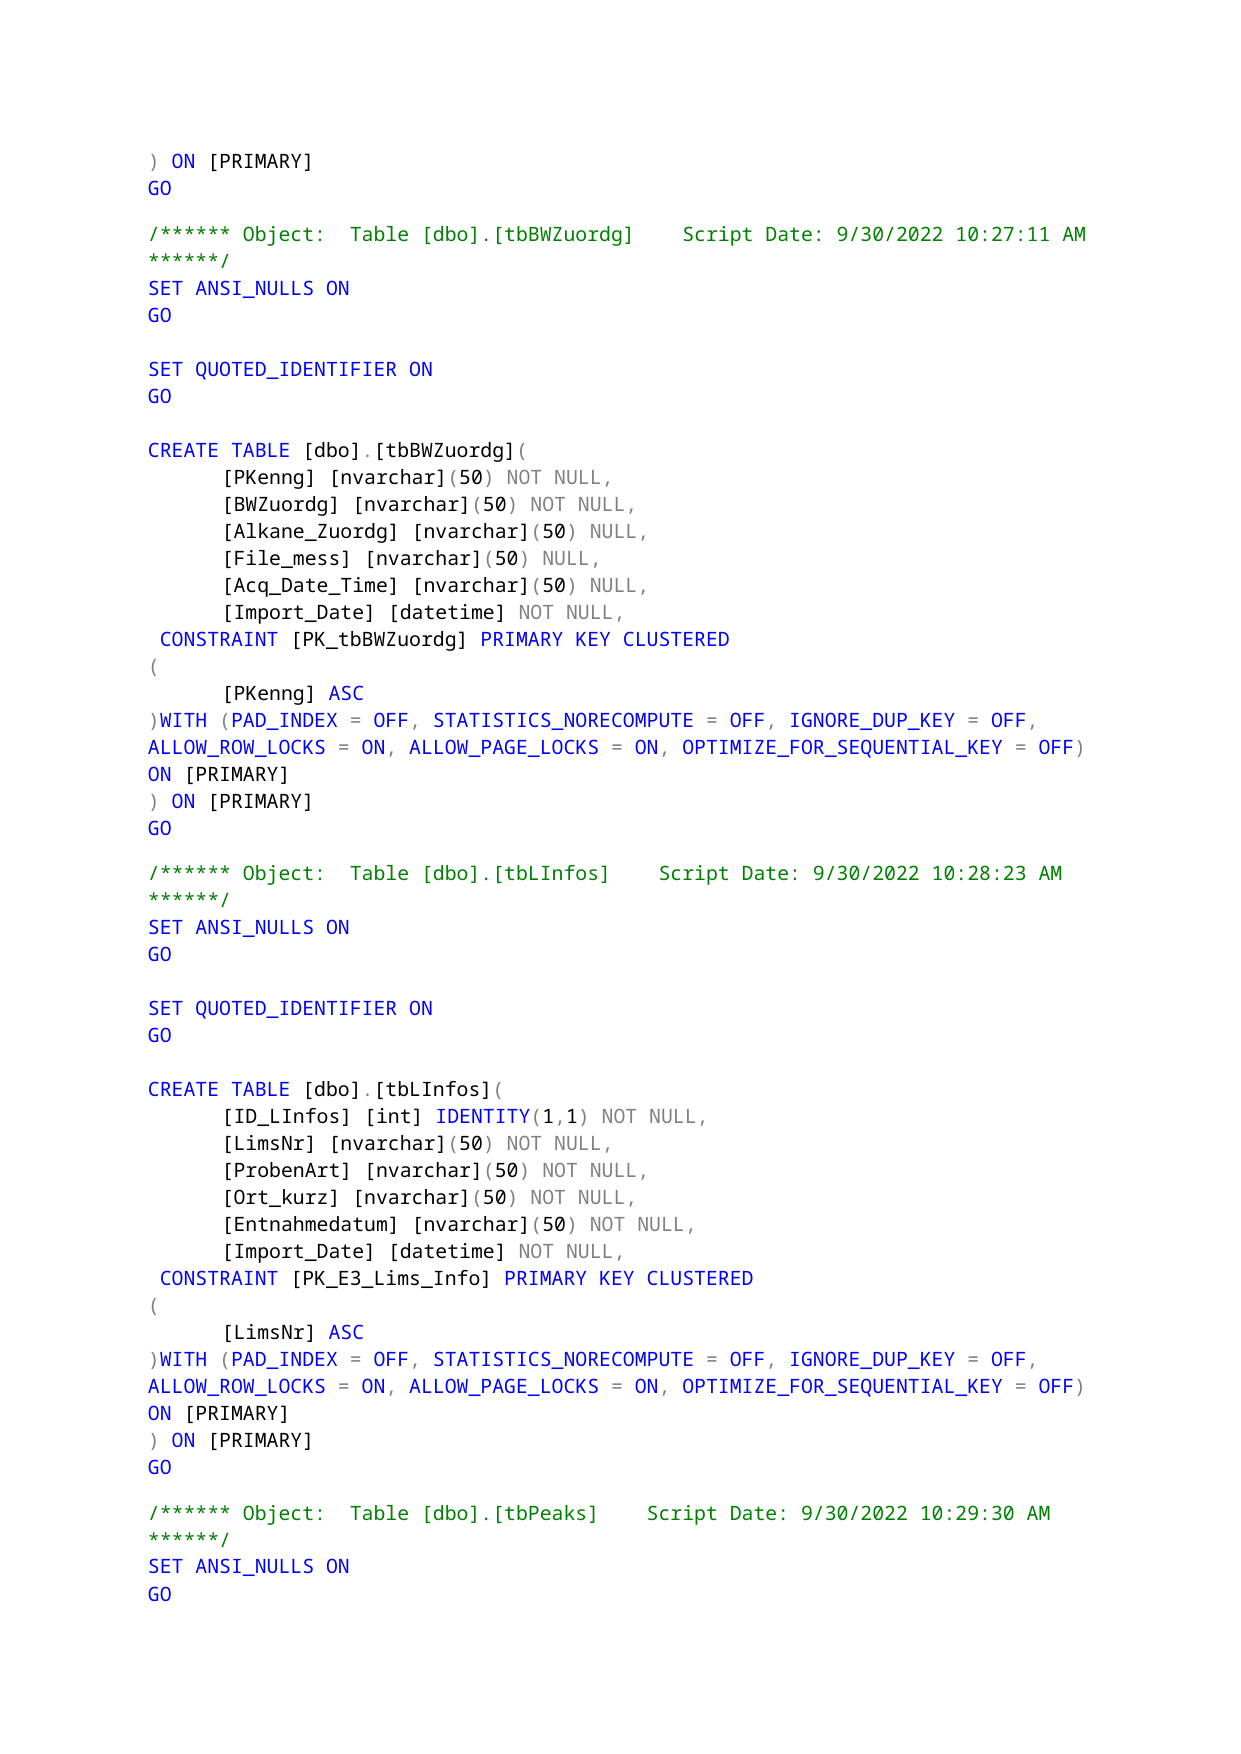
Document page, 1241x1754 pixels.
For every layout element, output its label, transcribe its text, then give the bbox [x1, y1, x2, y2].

text SET ANSI_NULLS ON [148, 274, 1093, 301]
text [LimsNr] [nvarchar](50) NOT NULL, [148, 1129, 1093, 1156]
text [ID_LInfos] [int] IDENTITY(1,1) NOT NULL, [148, 1102, 1093, 1129]
text ( [148, 652, 1093, 679]
text SET ANSI_NULLS ON [148, 913, 1093, 941]
text ( [148, 1291, 1093, 1318]
text [Import_Date] [datetime] NOT NULL, [148, 598, 1093, 625]
text )WITH (PAD_INDEX = OFF, STATISTICS_NORECOMPUTE = OFF, IGNORE_DUP_KEY = OFF, ALLOW_ROW_LOCKS = ON, ALLOW_PAGE_LOCKS = ON, OPTIMIZE_FOR_SEQUENTIAL_KEY = OFF) ON [PRIMARY] [148, 1345, 1093, 1426]
text SET ANSI_NULLS ON [148, 1553, 1093, 1580]
text GO [148, 382, 1093, 409]
text [Alkane_Zuordg] [nvarchar](50) NULL, [148, 517, 1093, 544]
text [File_mess] [nvarchar](50) NULL, [148, 544, 1093, 571]
text /****** Object: Table [dbo].[tbLInfos] Script Date: 9/30/2022 10:28:23 AM ******/ [148, 859, 1093, 913]
text GO [148, 1021, 1093, 1048]
text ) ON [PRIMARY] [148, 148, 1093, 174]
text [Entnahmedatum] [nvarchar](50) NOT NULL, [148, 1210, 1093, 1237]
text [LimsNr] ASC [148, 1318, 1093, 1345]
text CONSTRAINT [PK_tbBWZuordg] PRIMARY KEY CLUSTERED [148, 625, 1093, 652]
text CREATE TABLE [dbo].[tbLInfos]( [148, 1075, 1093, 1102]
text [Ort_kurz] [nvarchar](50) NOT NULL, [148, 1183, 1093, 1210]
text [ProbenArt] [nvarchar](50) NOT NULL, [148, 1156, 1093, 1183]
text /****** Object: Table [dbo].[tbPeaks] Script Date: 9/30/2022 10:29:30 AM ******/ [148, 1499, 1093, 1553]
text /****** Object: Table [dbo].[tbBWZuordg] Script Date: 9/30/2022 10:27:11 AM ******/ [148, 220, 1093, 274]
text GO [148, 174, 1093, 202]
text ) ON [PRIMARY] [148, 1426, 1093, 1453]
text [PKenng] ASC [148, 679, 1093, 706]
text [Import_Date] [datetime] NOT NULL, [148, 1237, 1093, 1264]
text GO [148, 941, 1093, 967]
text CONSTRAINT [PK_E3_Lims_Info] PRIMARY KEY CLUSTERED [148, 1264, 1093, 1291]
text SET QUOTED_IDENTIFIER ON [148, 355, 1093, 382]
text GO [148, 814, 1093, 841]
text SET QUOTED_IDENTIFIER ON [148, 994, 1093, 1021]
text [Acq_Date_Time] [nvarchar](50) NULL, [148, 571, 1093, 598]
text GO [148, 1453, 1093, 1480]
text )WITH (PAD_INDEX = OFF, STATISTICS_NORECOMPUTE = OFF, IGNORE_DUP_KEY = OFF, ALLOW_ROW_LOCKS = ON, ALLOW_PAGE_LOCKS = ON, OPTIMIZE_FOR_SEQUENTIAL_KEY = OFF) ON [PRIMARY] [148, 706, 1093, 787]
text GO [148, 301, 1093, 328]
text CREATE TABLE [dbo].[tbBWZuordg]( [148, 436, 1093, 463]
text [BWZuordg] [nvarchar](50) NOT NULL, [148, 490, 1093, 517]
text [PKenng] [nvarchar](50) NOT NULL, [148, 463, 1093, 490]
text ) ON [PRIMARY] [148, 787, 1093, 814]
text GO [148, 1580, 1093, 1607]
